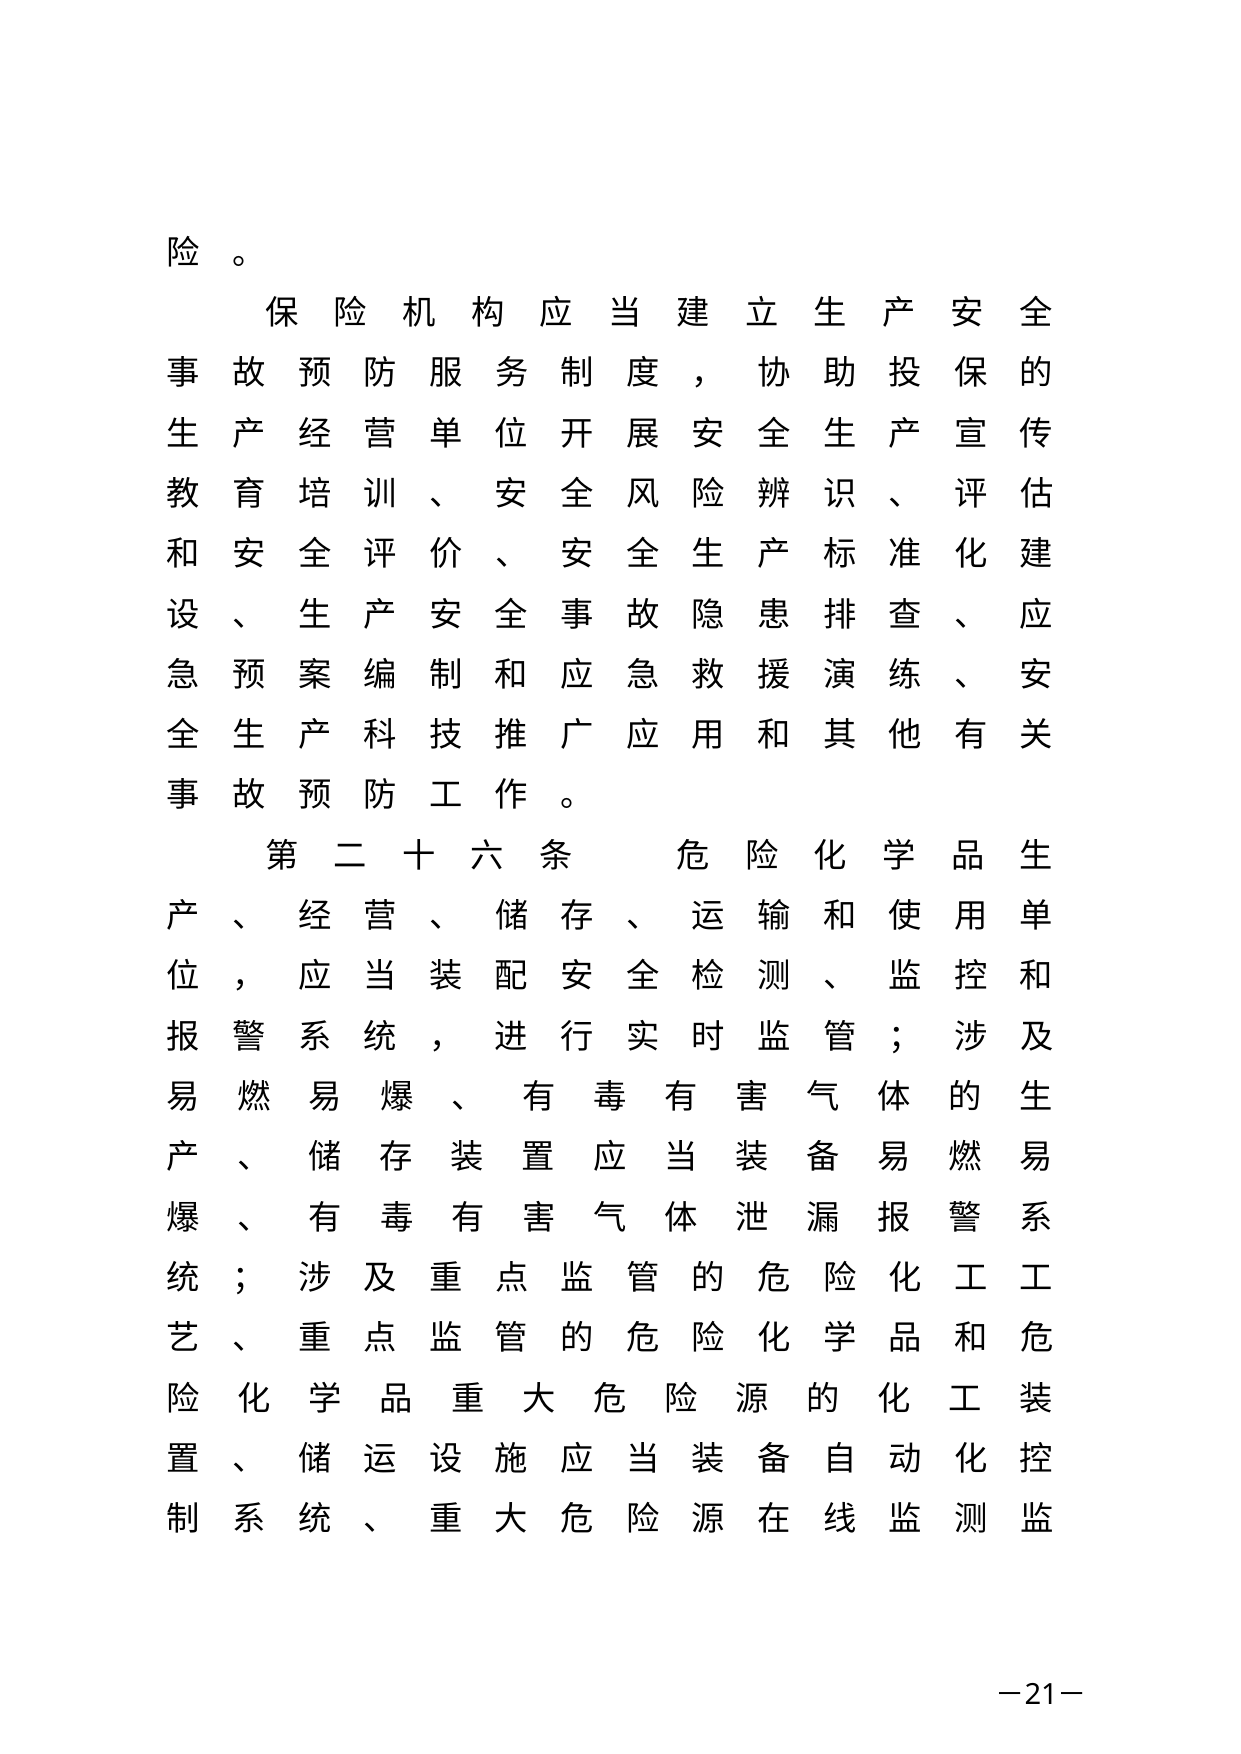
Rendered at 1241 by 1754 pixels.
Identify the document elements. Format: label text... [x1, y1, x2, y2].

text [167, 822, 1085, 1546]
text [167, 219, 1085, 280]
text 保险机构应当建立生产安全事故预防服务制度，协助投保的生产经营单位开展安全生产宣传教育培训、安全风险辨识、评估和安全评价、安全生产标准化建设、生产安全事故隐患排查、应急预案编制和应急救援演练、安全生产科技推广应用和其他有关事故预防工作。 [167, 280, 1085, 822]
